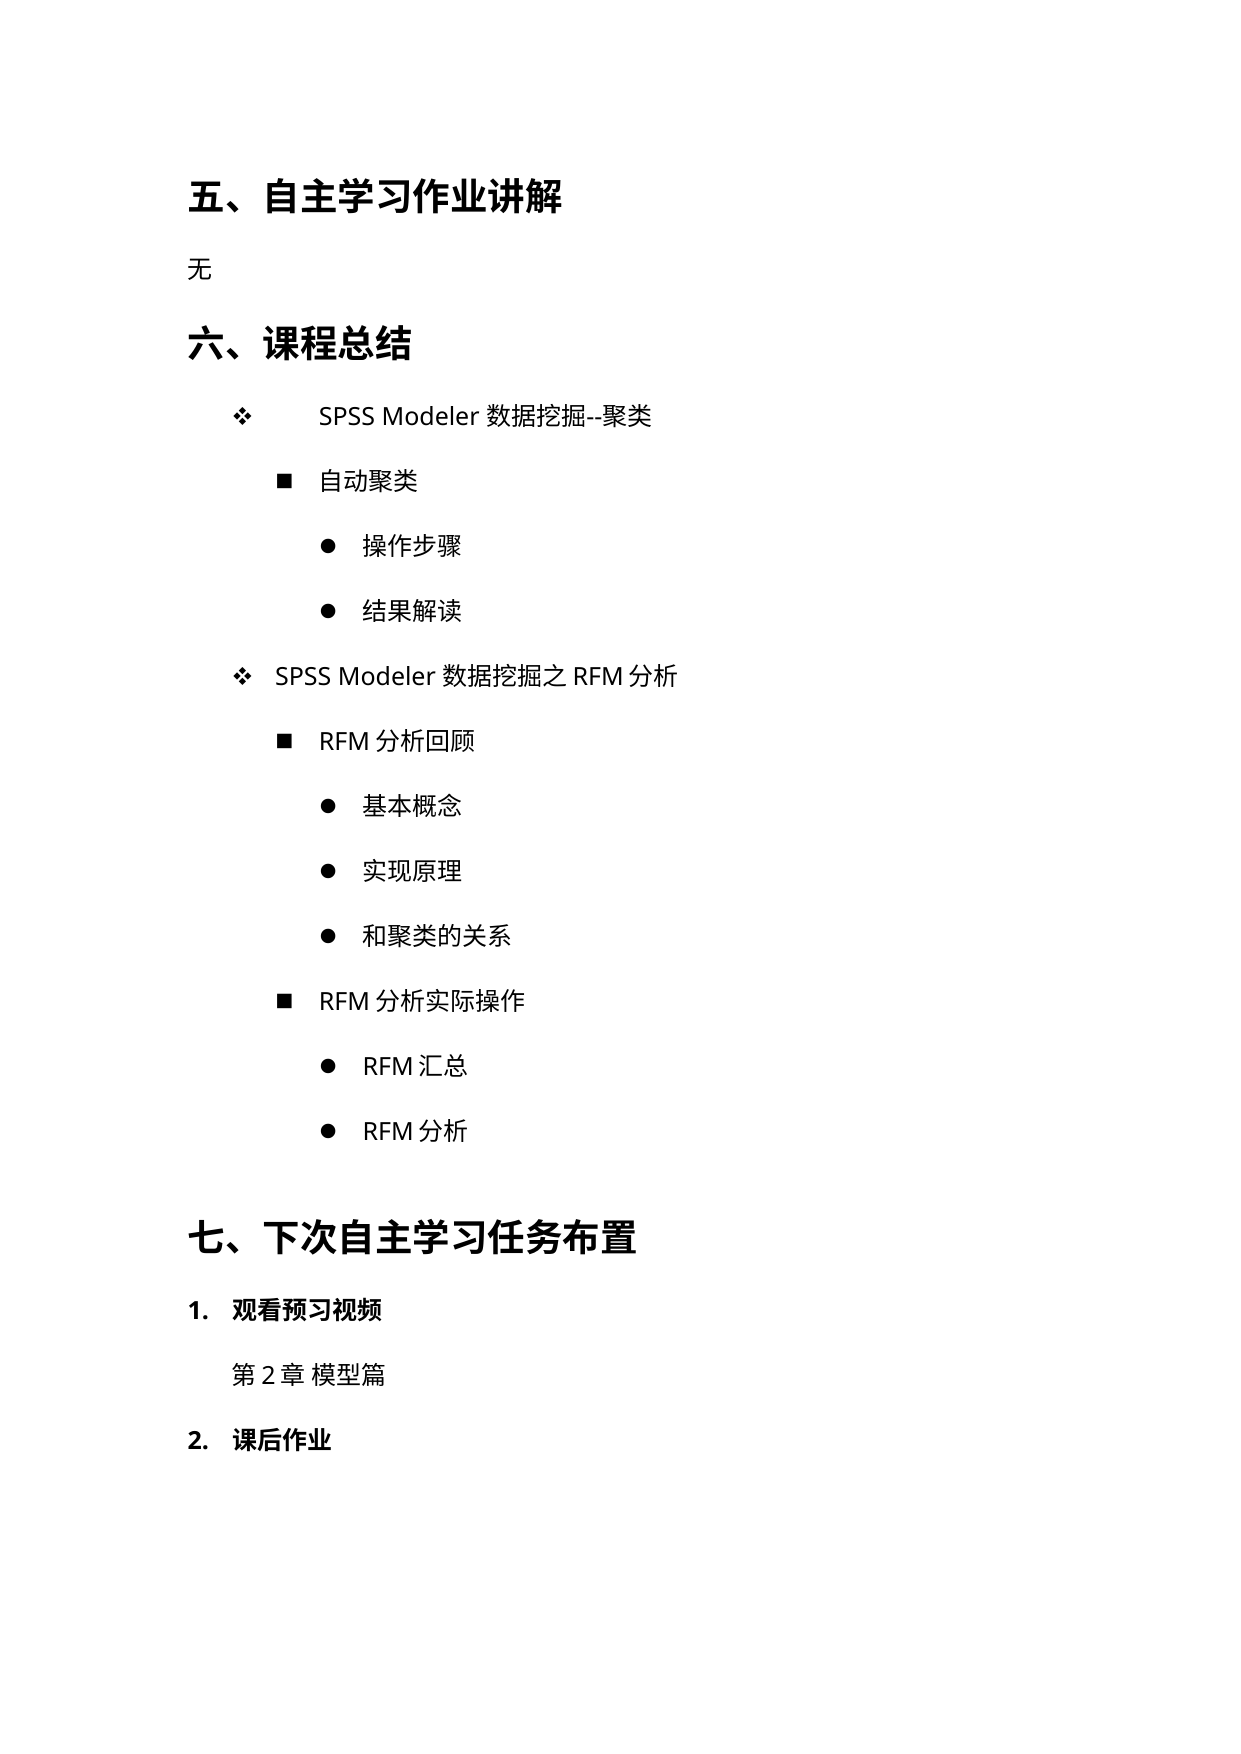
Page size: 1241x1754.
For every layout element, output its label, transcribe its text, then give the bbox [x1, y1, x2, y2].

list RFM分析 [144, 1097, 1053, 1162]
subtitle 课程总结 [187, 309, 1053, 374]
list RFM分析实际操作 [275, 967, 1053, 1032]
list 结果解读 [144, 577, 1053, 642]
list RFM分析回顾 [275, 707, 1053, 772]
list 操作步骤 [144, 512, 1053, 577]
subtitle 课后作业 [187, 1406, 1053, 1471]
list 和聚类的关系 [144, 902, 1053, 967]
list RFM汇总 [144, 1032, 1053, 1097]
list 自动聚类 [275, 447, 1053, 512]
list 实现原理 [144, 837, 1053, 902]
text 第2章 模型篇 [187, 1341, 1053, 1406]
list SPSS Modeler 数据挖掘之RFM分析 [231, 642, 1053, 707]
text 无 [187, 235, 1053, 300]
list 基本概念 [144, 772, 1053, 837]
subtitle 下次自主学习任务布置 [187, 1203, 1053, 1268]
list SPSS Modeler 数据挖掘--聚类 [231, 382, 1053, 447]
subtitle 自主学习作业讲解 [187, 162, 1053, 227]
subtitle 观看预习视频 [187, 1276, 1053, 1341]
